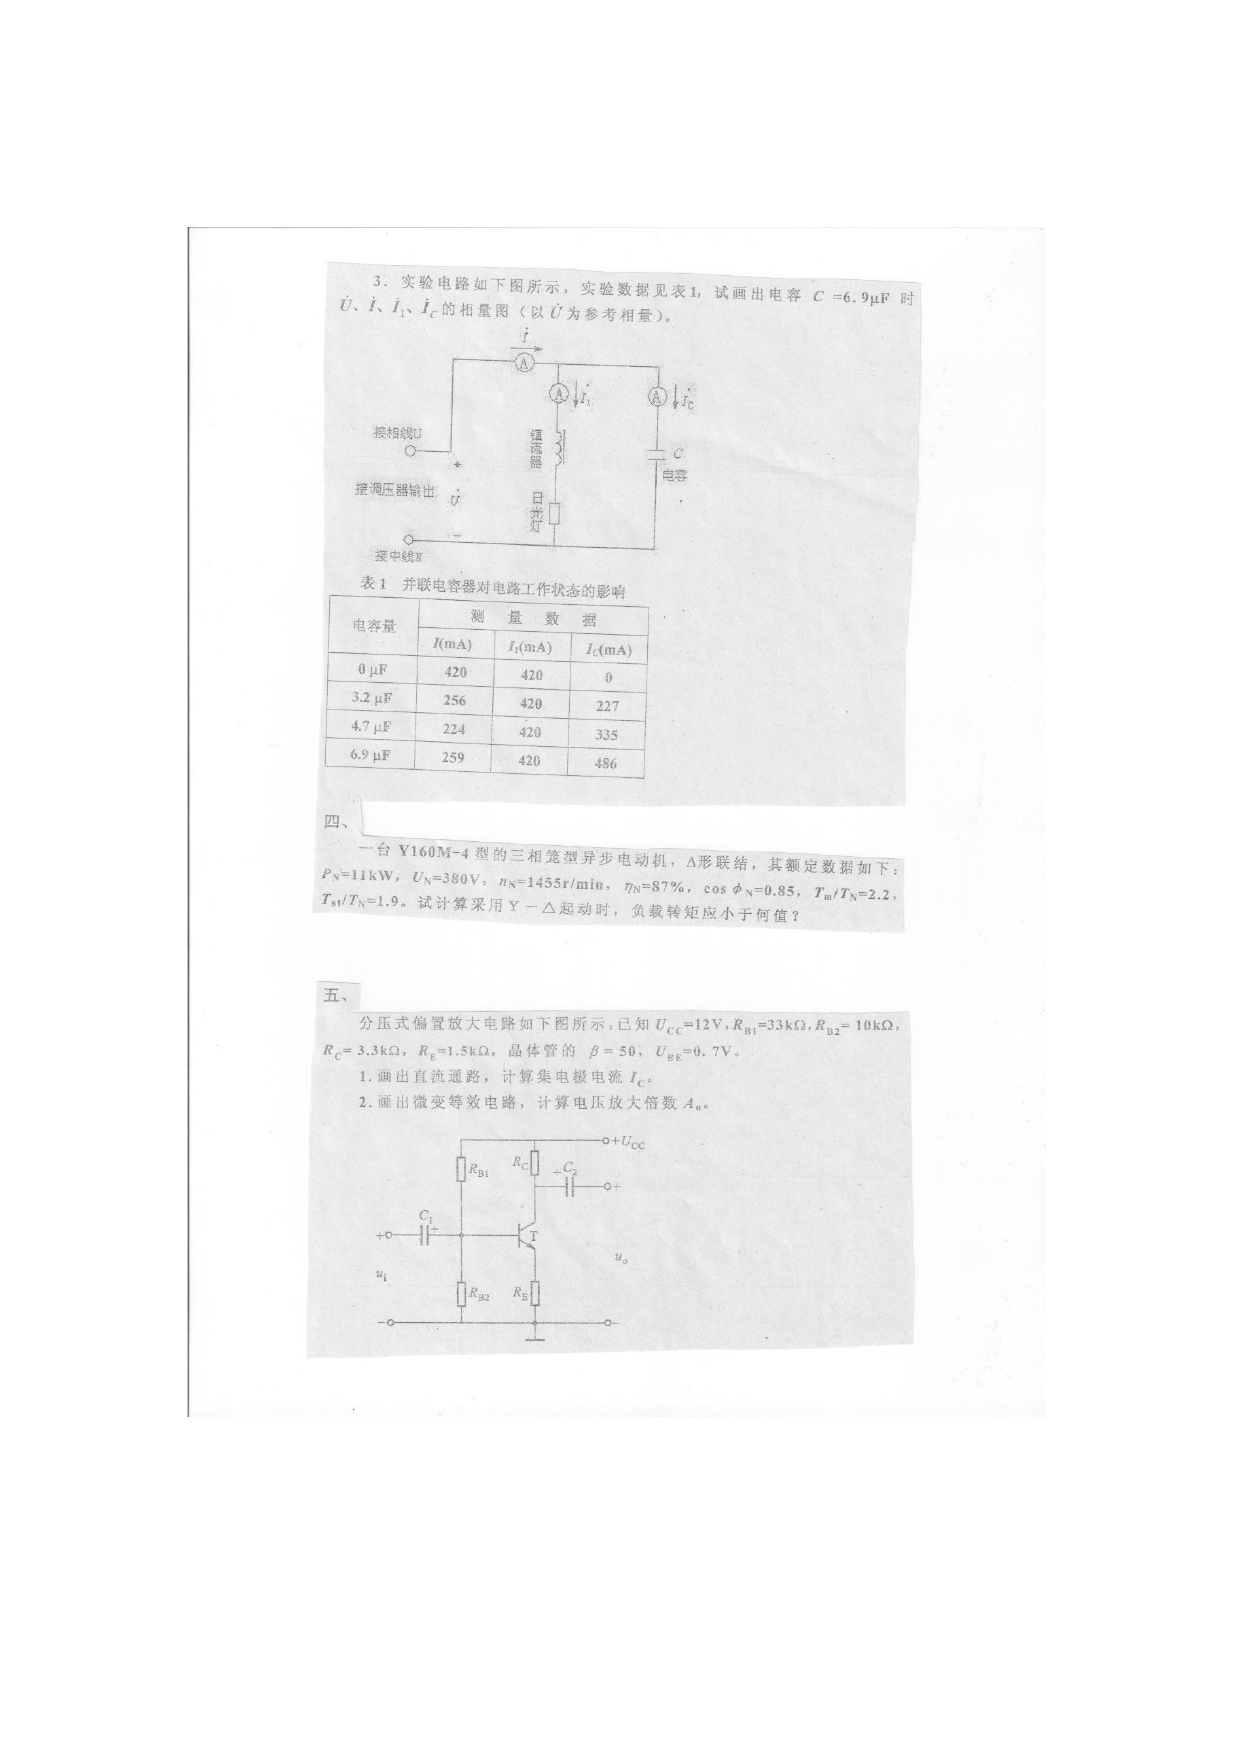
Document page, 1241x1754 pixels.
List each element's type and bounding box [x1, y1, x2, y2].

picture [187, 227, 1053, 1417]
